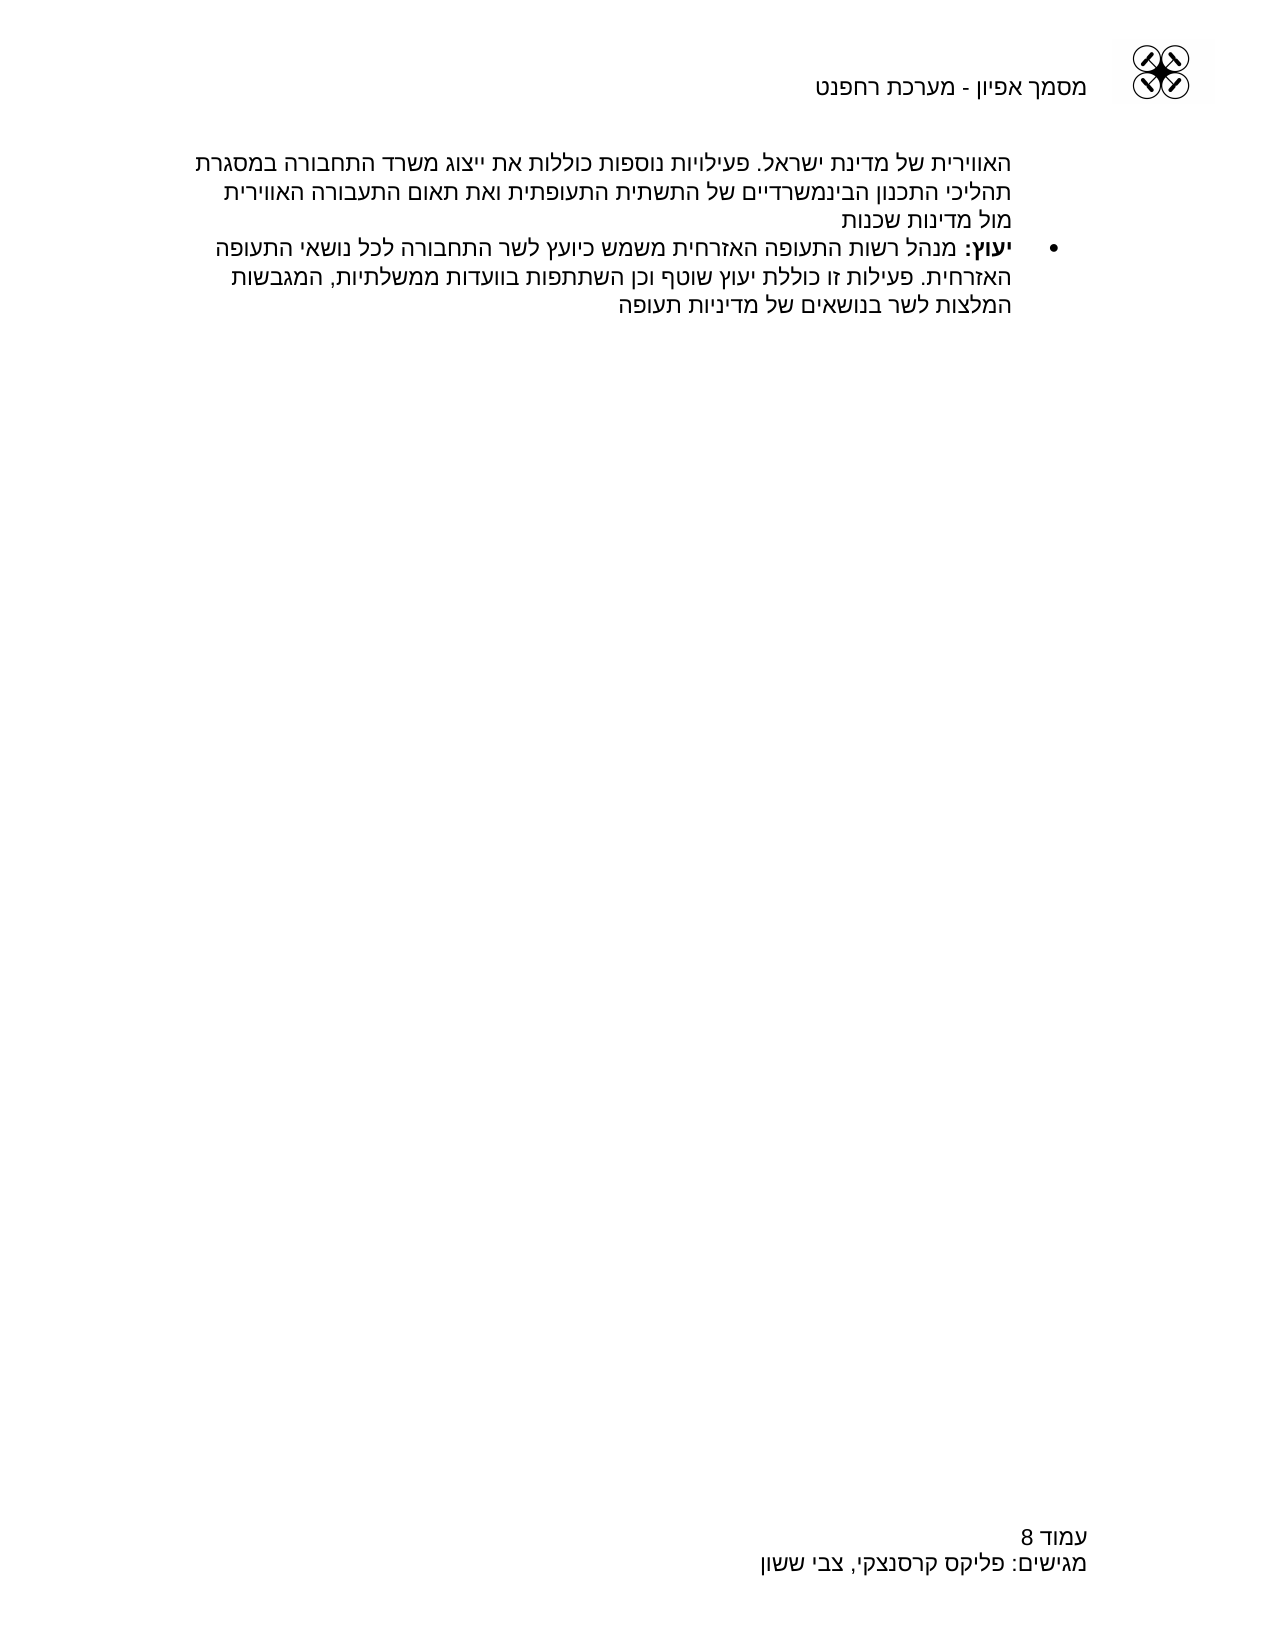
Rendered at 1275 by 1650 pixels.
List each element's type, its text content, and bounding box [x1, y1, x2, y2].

picture [1112, 39, 1215, 104]
list יעוץ: מנהל רשות התעופה האזרחית משמש כיועץ לשר התחבורה לכל נושאי התעופה האזרחית. פעילות זו כוללת יעוץ שוטף וכן השתתפות בוועדות ממשלתיות, המגבשות המלצות לשר בנושאים של מדיניות תעופה [187, 235, 1050, 318]
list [187, 150, 1050, 233]
